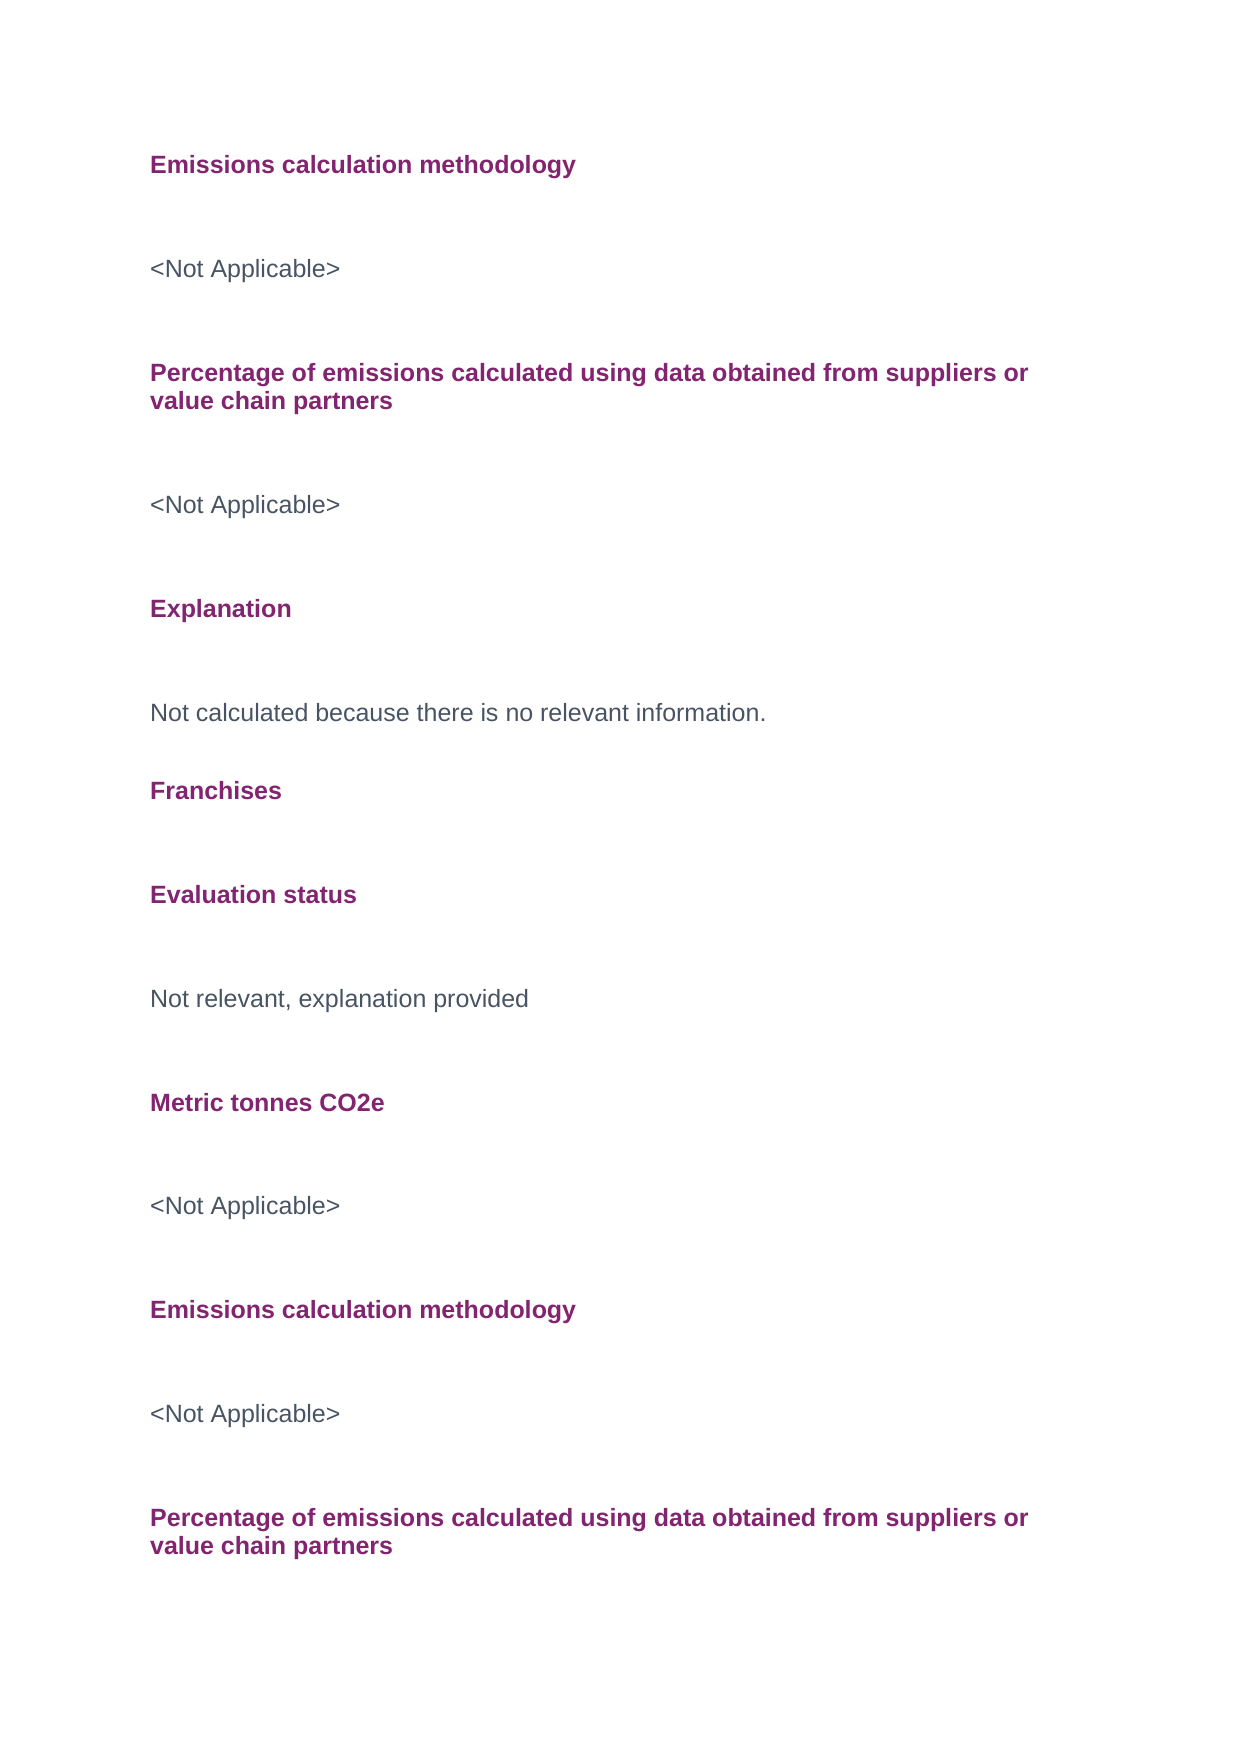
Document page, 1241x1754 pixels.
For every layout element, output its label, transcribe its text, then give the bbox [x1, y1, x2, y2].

text <Not Applicable> [150, 254, 1090, 282]
subtitle Metric tonnes CO2e [150, 1087, 1090, 1116]
subtitle Explanation [150, 594, 1090, 622]
subtitle Emissions calculation methodology [150, 150, 1090, 179]
subtitle Percentage of emissions calculated using data obtained from suppliers or value chain partners [150, 357, 1090, 415]
subtitle Emissions calculation methodology [150, 1295, 1090, 1324]
text Not relevant, explanation provided [150, 984, 1090, 1012]
text <Not Applicable> [150, 1191, 1090, 1220]
subtitle Percentage of emissions calculated using data obtained from suppliers or value chain partners [150, 1502, 1090, 1560]
subtitle Franchises [150, 776, 1090, 805]
text <Not Applicable> [150, 490, 1090, 519]
text <Not Applicable> [150, 1399, 1090, 1427]
subtitle Evaluation status [150, 880, 1090, 909]
text Not calculated because there is no relevant information. [150, 697, 1090, 726]
